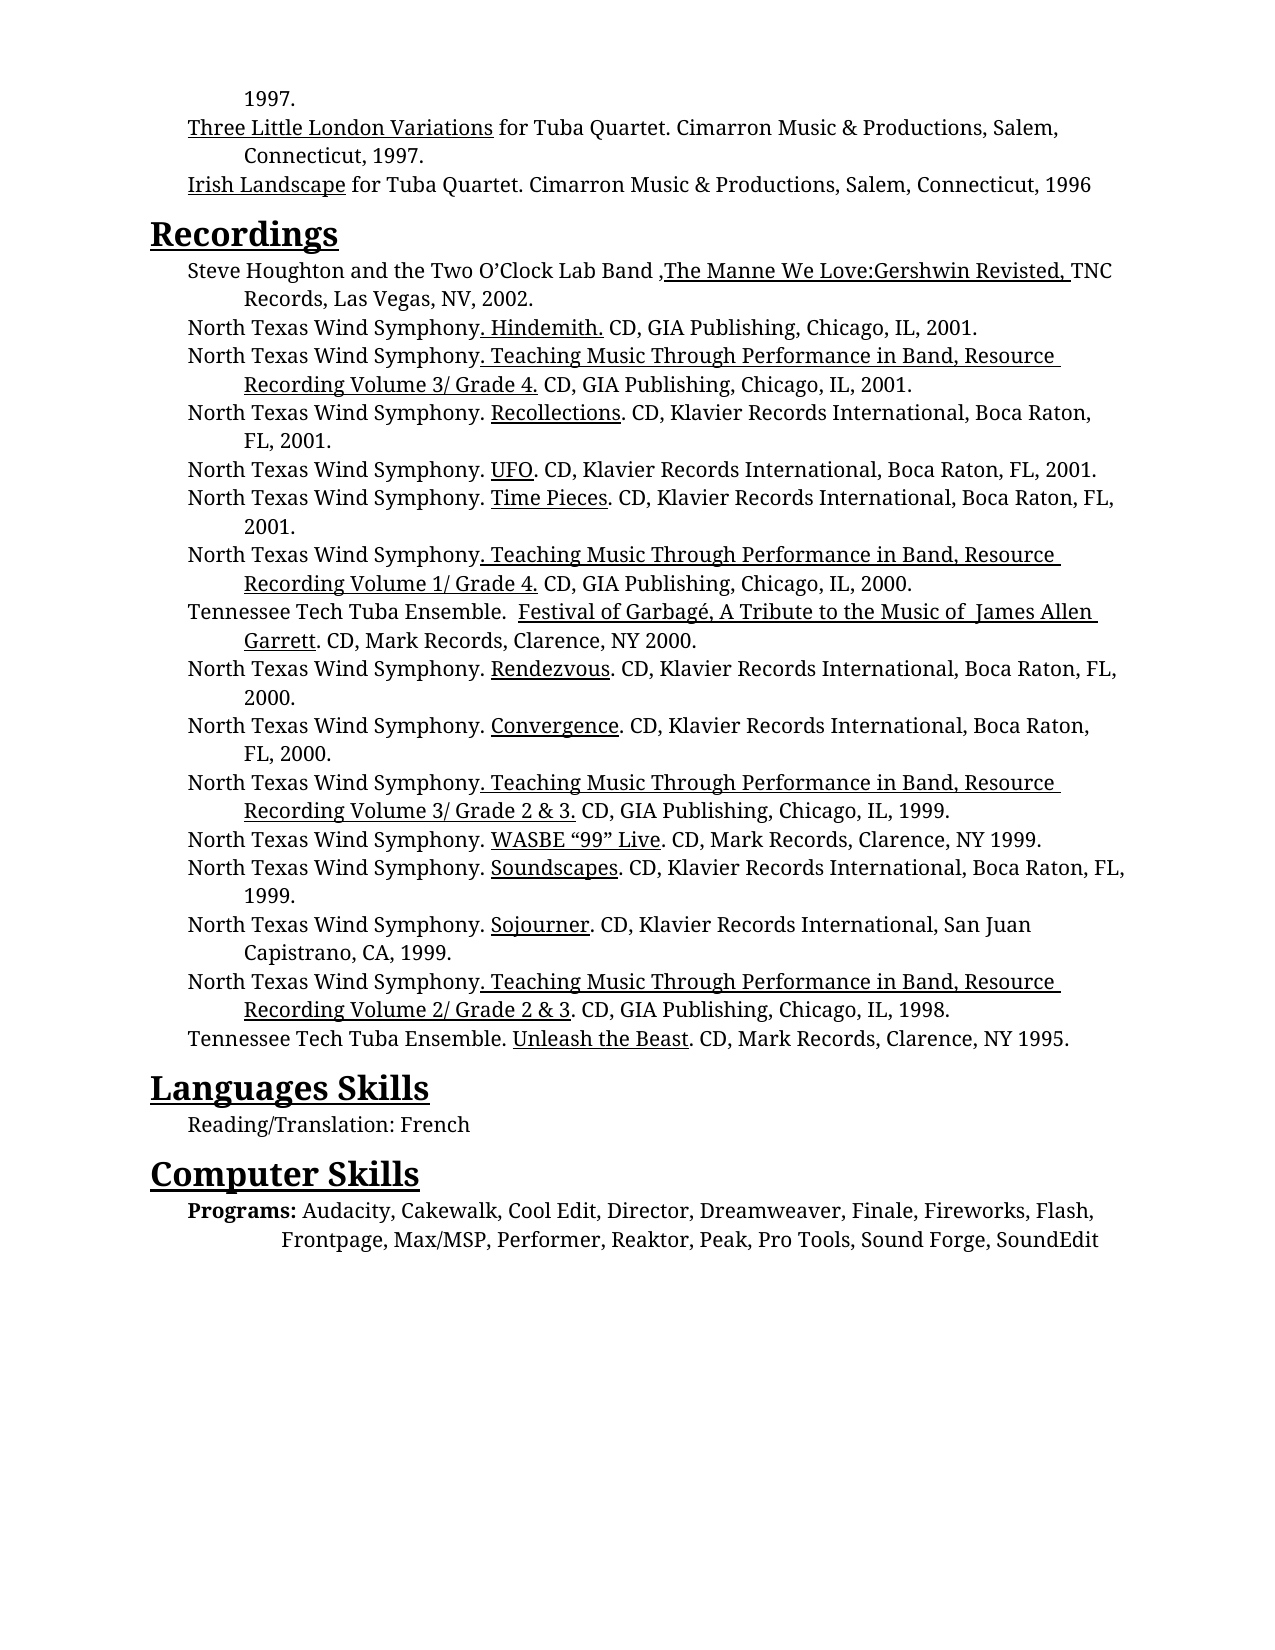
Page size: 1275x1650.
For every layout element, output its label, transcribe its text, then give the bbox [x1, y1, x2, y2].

text North Texas Wind Symphony. Sojourner. CD, Klavier Records International, San Juan Capistrano, CA, 1999. [187, 910, 1125, 967]
subtitle Recordings [150, 211, 1125, 256]
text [187, 84, 1125, 113]
text Irish Landscape for Tuba Quartet. Cimarron Music & Productions, , 1996 [187, 170, 1125, 198]
text Reading/Translation: French [187, 1110, 1125, 1139]
text Steve Houghton and the Two O’Clock Lab Band ,The Manne We Love:Gershwin Revisted, TNC Records, , 2002. [187, 256, 1125, 313]
text North Texas Wind Symphony. Rendezvous. CD, Klavier Records International, Boca Raton, FL, 2000. [187, 654, 1125, 711]
text North Texas Wind Symphony. Teaching Music Through Performance in Band, Resource Recording Volume 3/ Grade 2 & 3. CD, GIA Publishing, Chicago, IL, 1999. [187, 768, 1125, 825]
text North Texas Wind Symphony. Recollections. CD, Klavier Records International, Boca Raton, FL, 2001. [187, 398, 1125, 455]
text Programs: Audacity, Cakewalk, Cool Edit, Director, Dreamweaver, Finale, Fireworks, Flash, Frontpage, Max/MSP, Performer, Reaktor, Peak, Pro Tools, Sound Forge, SoundEdit [187, 1197, 1125, 1253]
text North Texas Wind Symphony. WASBE “99” Live. CD, Mark Records, Clarence, NY 1999. [187, 825, 1125, 853]
text North Texas Wind Symphony. Soundscapes. CD, Klavier Records International, Boca Raton, FL, 1999. [187, 853, 1125, 910]
subtitle Computer Skills [150, 1151, 1125, 1197]
text North Texas Wind Symphony. Convergence. CD, Klavier Records International, Boca Raton, FL, 2000. [187, 711, 1125, 768]
subtitle Languages Skills [150, 1065, 1125, 1110]
text North Texas Wind Symphony. Teaching Music Through Performance in Band, Resource Recording Volume 1/ Grade 4. CD, GIA Publishing, Chicago, IL, 2000. [187, 540, 1125, 597]
text Three Little London Variations for Tuba Quartet. Cimarron Music & Productions, Salem, Connecticut, 1997. [187, 113, 1125, 170]
text North Texas Wind Symphony. Time Pieces. CD, Klavier Records International, Boca Raton, FL, 2001. [187, 483, 1125, 540]
text North Texas Wind Symphony. Hindemith. CD, GIA Publishing, Chicago, IL, 2001. [187, 313, 1125, 341]
text Tennessee Tech Tuba Ensemble. Festival of Garbagé, A Tribute to the Music of James Allen Garrett. CD, Mark Records, Clarence, NY 2000. [187, 597, 1125, 654]
text North Texas Wind Symphony. Teaching Music Through Performance in Band, Resource Recording Volume 2/ Grade 2 & 3. CD, GIA Publishing, Chicago, IL, 1998. [187, 967, 1125, 1024]
text North Texas Wind Symphony. UFO. CD, Klavier Records International, Boca Raton, FL, 2001. [187, 455, 1125, 483]
text North Texas Wind Symphony. Teaching Music Through Performance in Band, Resource Recording Volume 3/ Grade 4. CD, GIA Publishing, Chicago, IL, 2001. [187, 341, 1125, 398]
text Tennessee Tech Tuba Ensemble. Unleash the Beast. CD, Mark Records, Clarence, NY 1995. [187, 1024, 1125, 1052]
